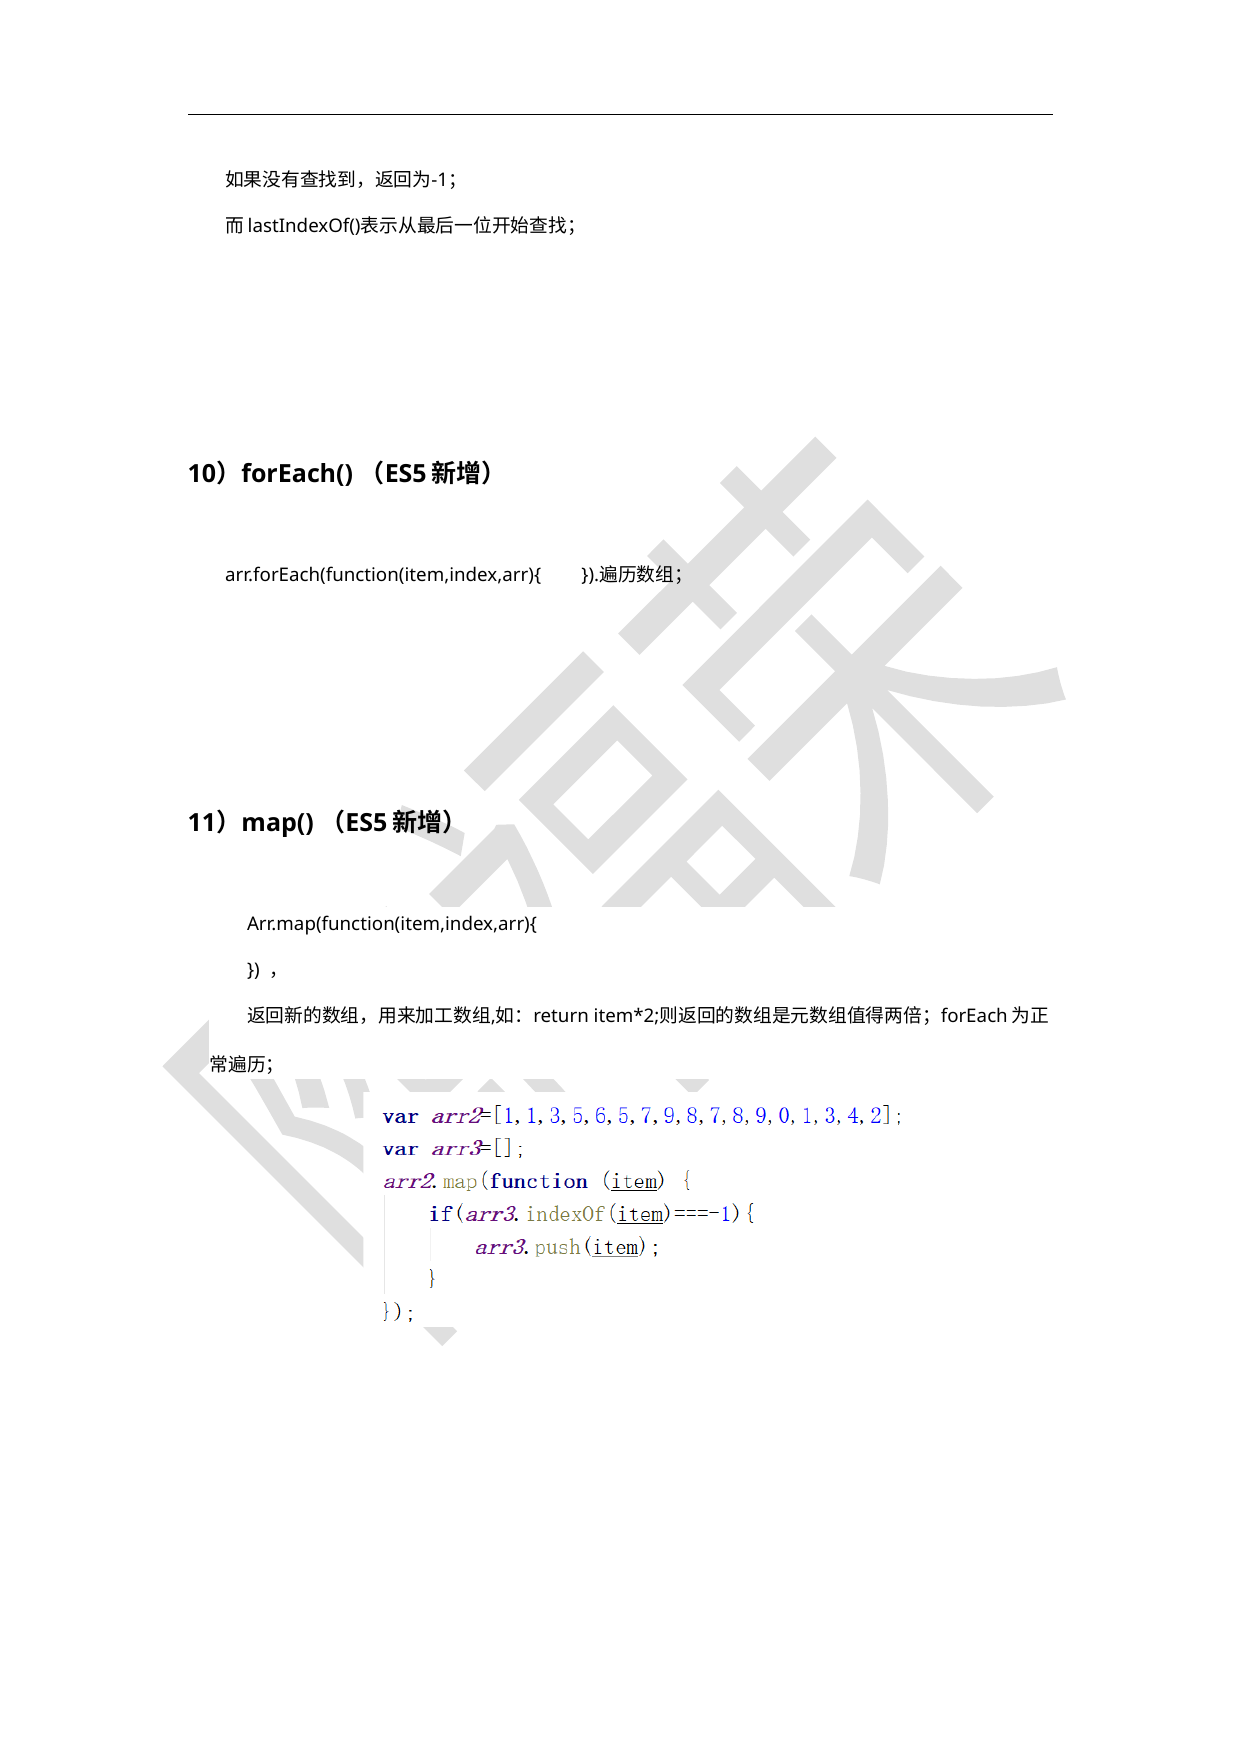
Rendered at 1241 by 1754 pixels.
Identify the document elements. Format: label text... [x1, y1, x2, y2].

subtitle 10）forEach() （ES5新增） [187, 326, 1053, 504]
text Arr.map(function(item,index,arr){ [209, 907, 1053, 939]
subtitle 11）map() （ES5新增） [187, 676, 1053, 853]
text arr.forEach(function(item,index,arr){ }).遍历数组； [187, 557, 1053, 590]
text 而lastIndexOf()表示从最后一位开始查找； [187, 208, 1053, 241]
text 如果没有查找到，返回为-1； [187, 162, 1053, 194]
text }) ， [209, 952, 1053, 984]
text 返回新的数组，用来加工数组,如：return item*2;则返回的数组是元数组值得两倍；forEach为正常遍历； [209, 998, 1053, 1079]
picture [363, 1092, 921, 1327]
